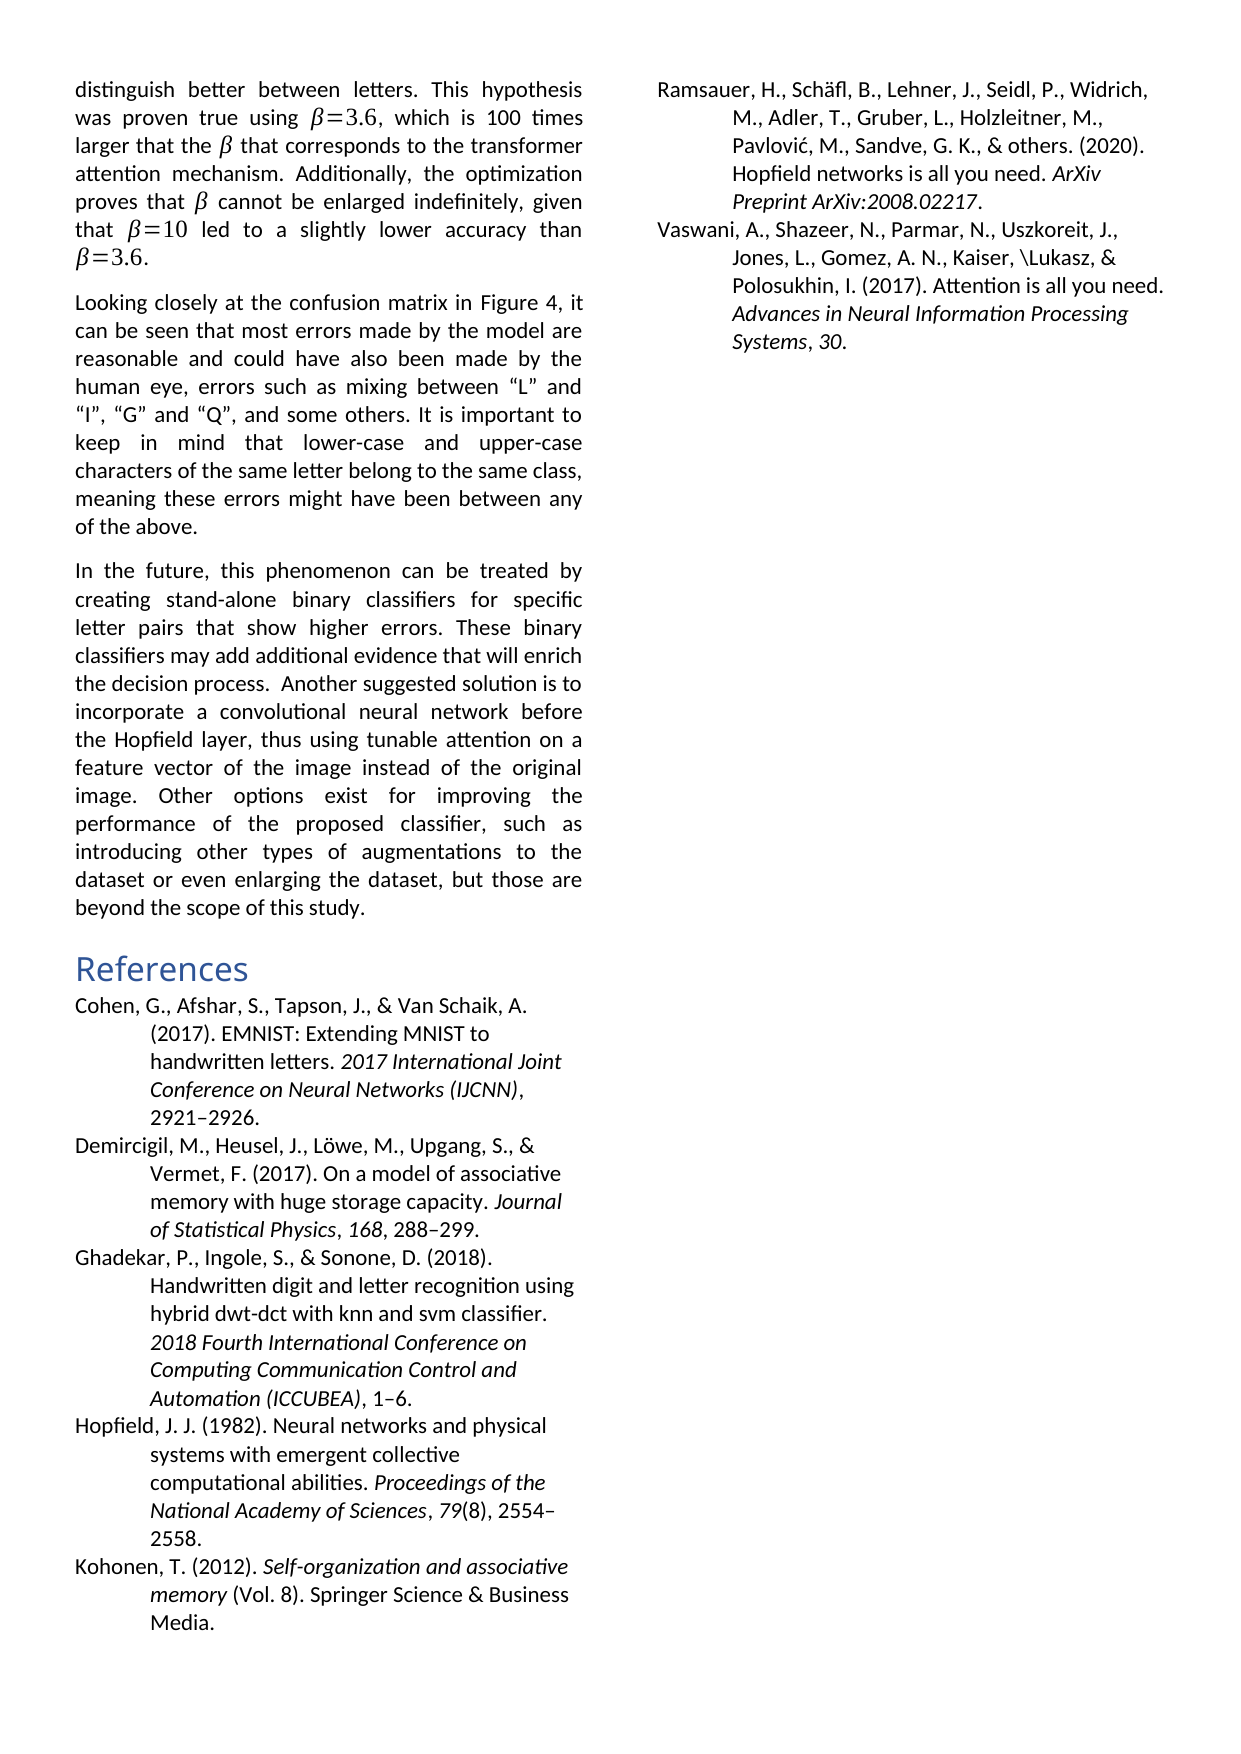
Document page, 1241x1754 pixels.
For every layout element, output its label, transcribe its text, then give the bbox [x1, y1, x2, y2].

text Vaswani, A., Shazeer, N., Parmar, N., Uszkoreit, J., Jones, L., Gomez, A. N., Kaiser, \Lukasz, & Polosukhin, I. (2017). Attention is all you need. Advances in Neural Information Processing Systems, 30. [657, 215, 1165, 355]
text Demircigil, M., Heusel, J., Löwe, M., Upgang, S., & Vermet, F. (2017). On a model of associative memory with huge storage capacity. Journal of Statistical Physics, 168, 288–299. [75, 1131, 583, 1243]
text Ghadekar, P., Ingole, S., & Sonone, D. (2018). Handwritten digit and letter recognition using hybrid dwt-dct with knn and svm classifier. 2018 Fourth International Conference on Computing Communication Control and Automation (ICCUBEA), 1–6. [75, 1243, 583, 1412]
text Ramsauer, H., Schäfl, B., Lehner, J., Seidl, P., Widrich, M., Adler, T., Gruber, L., Holzleitner, M., Pavlović, M., Sandve, G. K., & others. (2020). Hopfield networks is all you need. ArXiv Preprint ArXiv:2008.02217. [657, 75, 1165, 215]
subtitle References [75, 946, 583, 991]
text In the future, this phenomenon can be treated by creating stand-alone binary classifiers for specific letter pairs that show higher errors. These binary classifiers may add additional evidence that will enrich the decision process. Another suggested solution is to incorporate a convolutional neural network before the Hopfield layer, thus using tunable attention on a feature vector of the image instead of the original image. Other options exist for improving the performance of the proposed classifier, such as introducing other types of augmentations to the dataset or even enlarging the dataset, but those are beyond the scope of this study. [75, 557, 583, 921]
text Hopfield, J. J. (1982). Neural networks and physical systems with emergent collective computational abilities. Proceedings of the National Academy of Sciences, 79(8), 2554–2558. [75, 1412, 583, 1552]
text Cohen, G., Afshar, S., Tapson, J., & Van Schaik, A. (2017). EMNIST: Extending MNIST to handwritten letters. 2017 International Joint Conference on Neural Networks (IJCNN), 2921–2926. [75, 991, 583, 1131]
text Kohonen, T. (2012). Self-organization and associative memory (Vol. 8). Springer Science & Business Media. [75, 1552, 583, 1636]
text Looking closely at the confusion matrix in Figure 4, it can be seen that most errors made by the model are reasonable and could have also been made by the human eye, errors such as mixing between “L” and “I”, “G” and “Q”, and some others. It is important to keep in mind that lower-case and upper-case characters of the same letter belong to the same class, meaning these errors might have been between any of the above. [75, 288, 583, 540]
